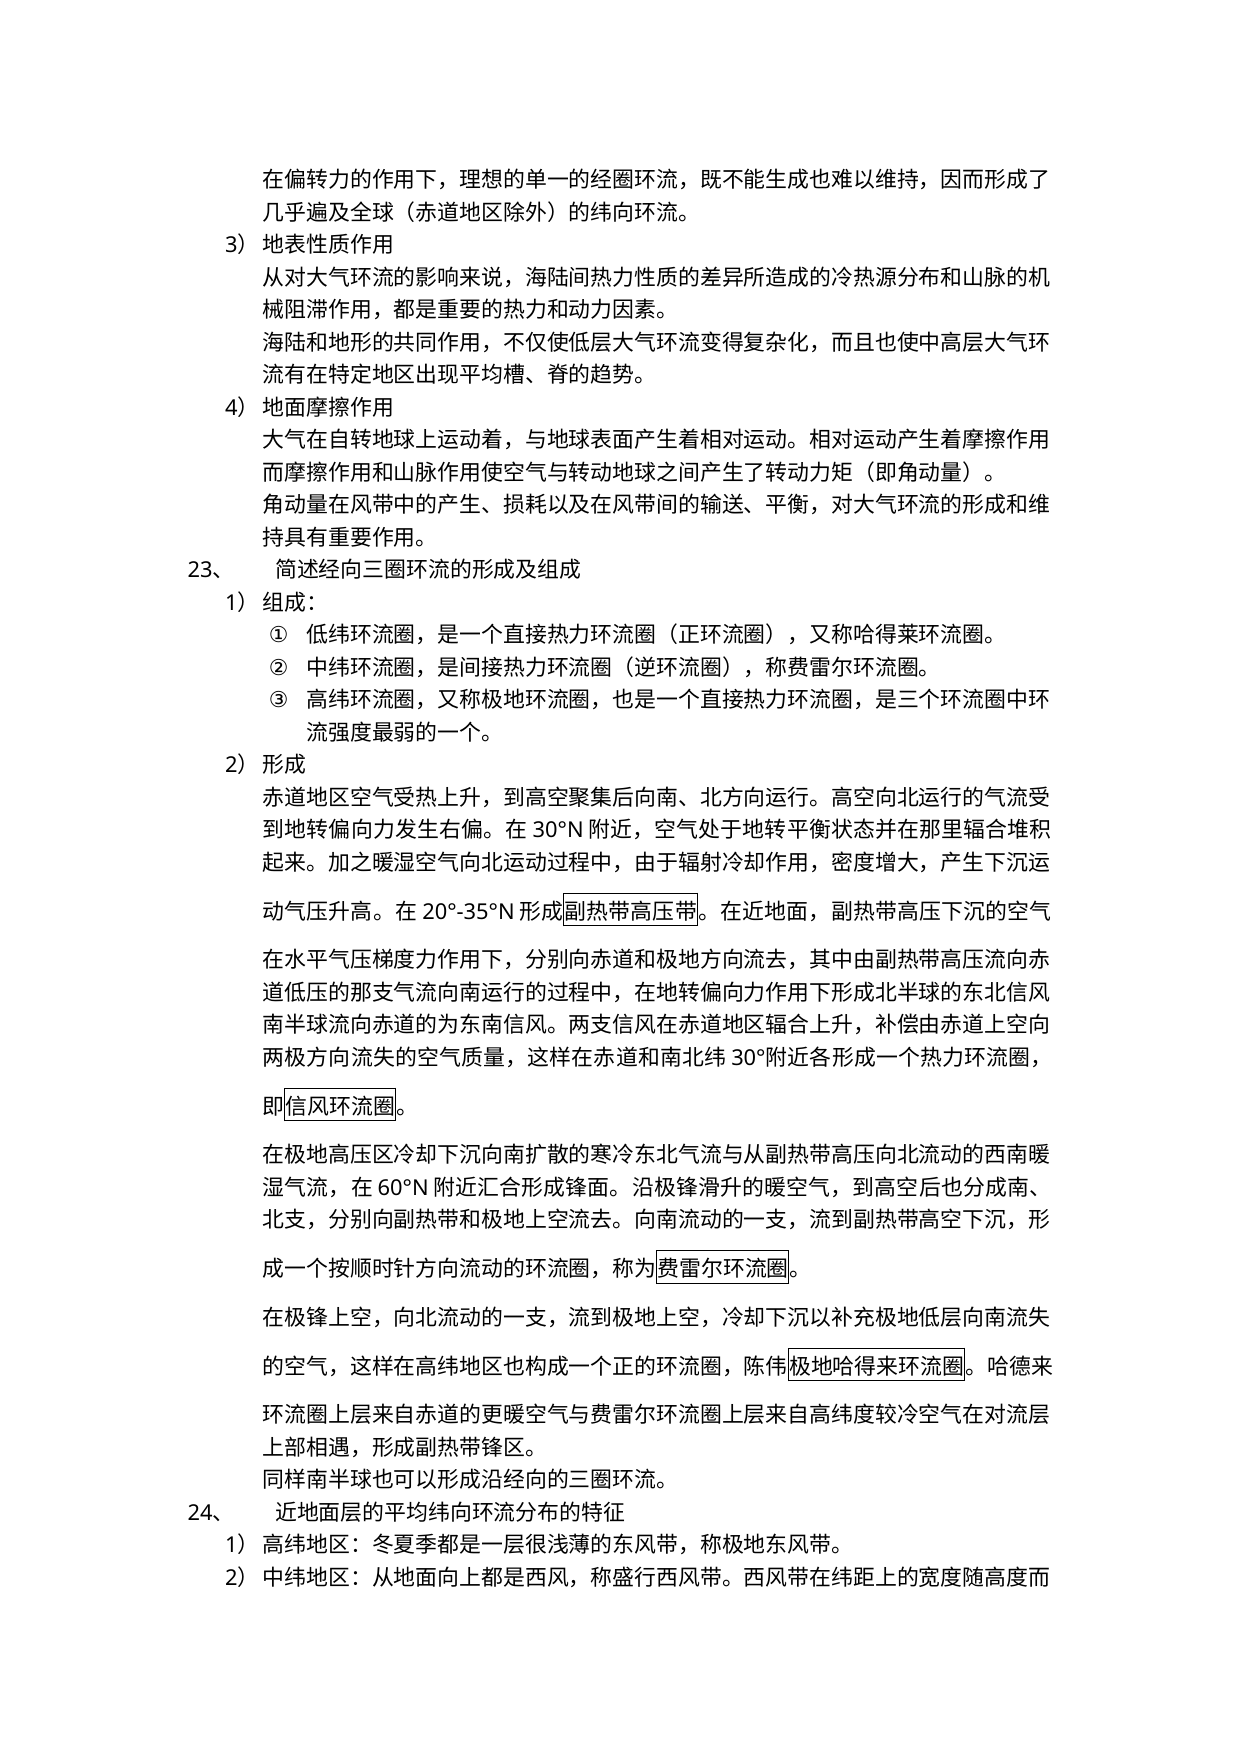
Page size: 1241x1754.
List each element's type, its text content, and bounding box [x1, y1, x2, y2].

list 从对大气环流的影响来说，海陆间热力性质的差异所造成的冷热源分布和山脉的机械阻滞作用，都是重要的热力和动力因素。 [262, 259, 1053, 324]
list 地面摩擦作用 [225, 389, 1053, 422]
list 高纬环流圈，又称极地环流圈，也是一个直接热力环流圈，是三个环流圈中环流强度最弱的一个。 [269, 682, 1053, 747]
list 赤道地区空气受热上升，到高空聚集后向南、北方向运行。高空向北运行的气流受到地转偏向力发生右偏。在30°N附近，空气处于地转平衡状态并在那里辐合堆积起来。加之暖湿空气向北运动过程中，由于辐射冷却作用，密度增大，产生下沉运动气压升高。在20°-35°N形成副热带高压带。在近地面，副热带高压下沉的空气在水平气压梯度力作用下，分别向赤道和极地方向流去，其中由副热带高压流向赤道低压的那支气流向南运行的过程中，在地转偏向力作用下形成北半球的东北信风。南半球流向赤道的为东南信风。两支信风在赤道地区辐合上升，补偿由赤道上空向两极方向流失的空气质量，这样在赤道和南北纬30°附近各形成一个热力环流圈，即信风环流圈。 [262, 779, 1053, 1137]
list 在极锋上空，向北流动的一支，流到极地上空，冷却下沉以补充极地低层向南流失的空气，这样在高纬地区也构成一个正的环流圈，陈伟极地哈得来环流圈。哈德来环流圈上层来自赤道的更暖空气与费雷尔环流圈上层来自高纬度较冷空气在对流层上部相遇，形成副热带锋区。 [262, 1299, 1053, 1462]
list 低纬环流圈，是一个直接热力环流圈（正环流圈），又称哈得莱环流圈。 [269, 617, 1053, 649]
list 形成 [225, 747, 1053, 779]
list 同样南半球也可以形成沿经向的三圈环流。 [262, 1462, 1053, 1494]
list 大气在自转地球上运动着，与地球表面产生着相对运动。相对运动产生着摩擦作用，而摩擦作用和山脉作用使空气与转动地球之间产生了转动力矩（即角动量）。 [262, 422, 1053, 487]
list 高纬地区：冬夏季都是一层很浅薄的东风带，称极地东风带。 [225, 1527, 1053, 1559]
list 近地面层的平均纬向环流分布的特征 [187, 1494, 1053, 1527]
list 角动量在风带中的产生、损耗以及在风带间的输送、平衡，对大气环流的形成和维持具有重要作用。 [262, 487, 1053, 552]
list 中纬环流圈，是间接热力环流圈（逆环流圈），称费雷尔环流圈。 [269, 649, 1053, 682]
list 海陆和地形的共同作用，不仅使低层大气环流变得复杂化，而且也使中高层大气环流有在特定地区出现平均槽、脊的趋势。 [262, 324, 1053, 389]
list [225, 1559, 1053, 1592]
list 地表性质作用 [225, 227, 1053, 259]
list 组成： [225, 584, 1053, 617]
list 在极地高压区冷却下沉向南扩散的寒冷东北气流与从副热带高压向北流动的西南暖湿气流，在60°N附近汇合形成锋面。沿极锋滑升的暖空气，到高空后也分成南、北支，分别向副热带和极地上空流去。向南流动的一支，流到副热带高空下沉，形成一个按顺时针方向流动的环流圈，称为费雷尔环流圈。 [262, 1137, 1053, 1299]
list 在偏转力的作用下，理想的单一的经圈环流，既不能生成也难以维持，因而形成了几乎遍及全球（赤道地区除外）的纬向环流。 [262, 162, 1053, 227]
list 简述经向三圈环流的形成及组成 [187, 552, 1053, 584]
